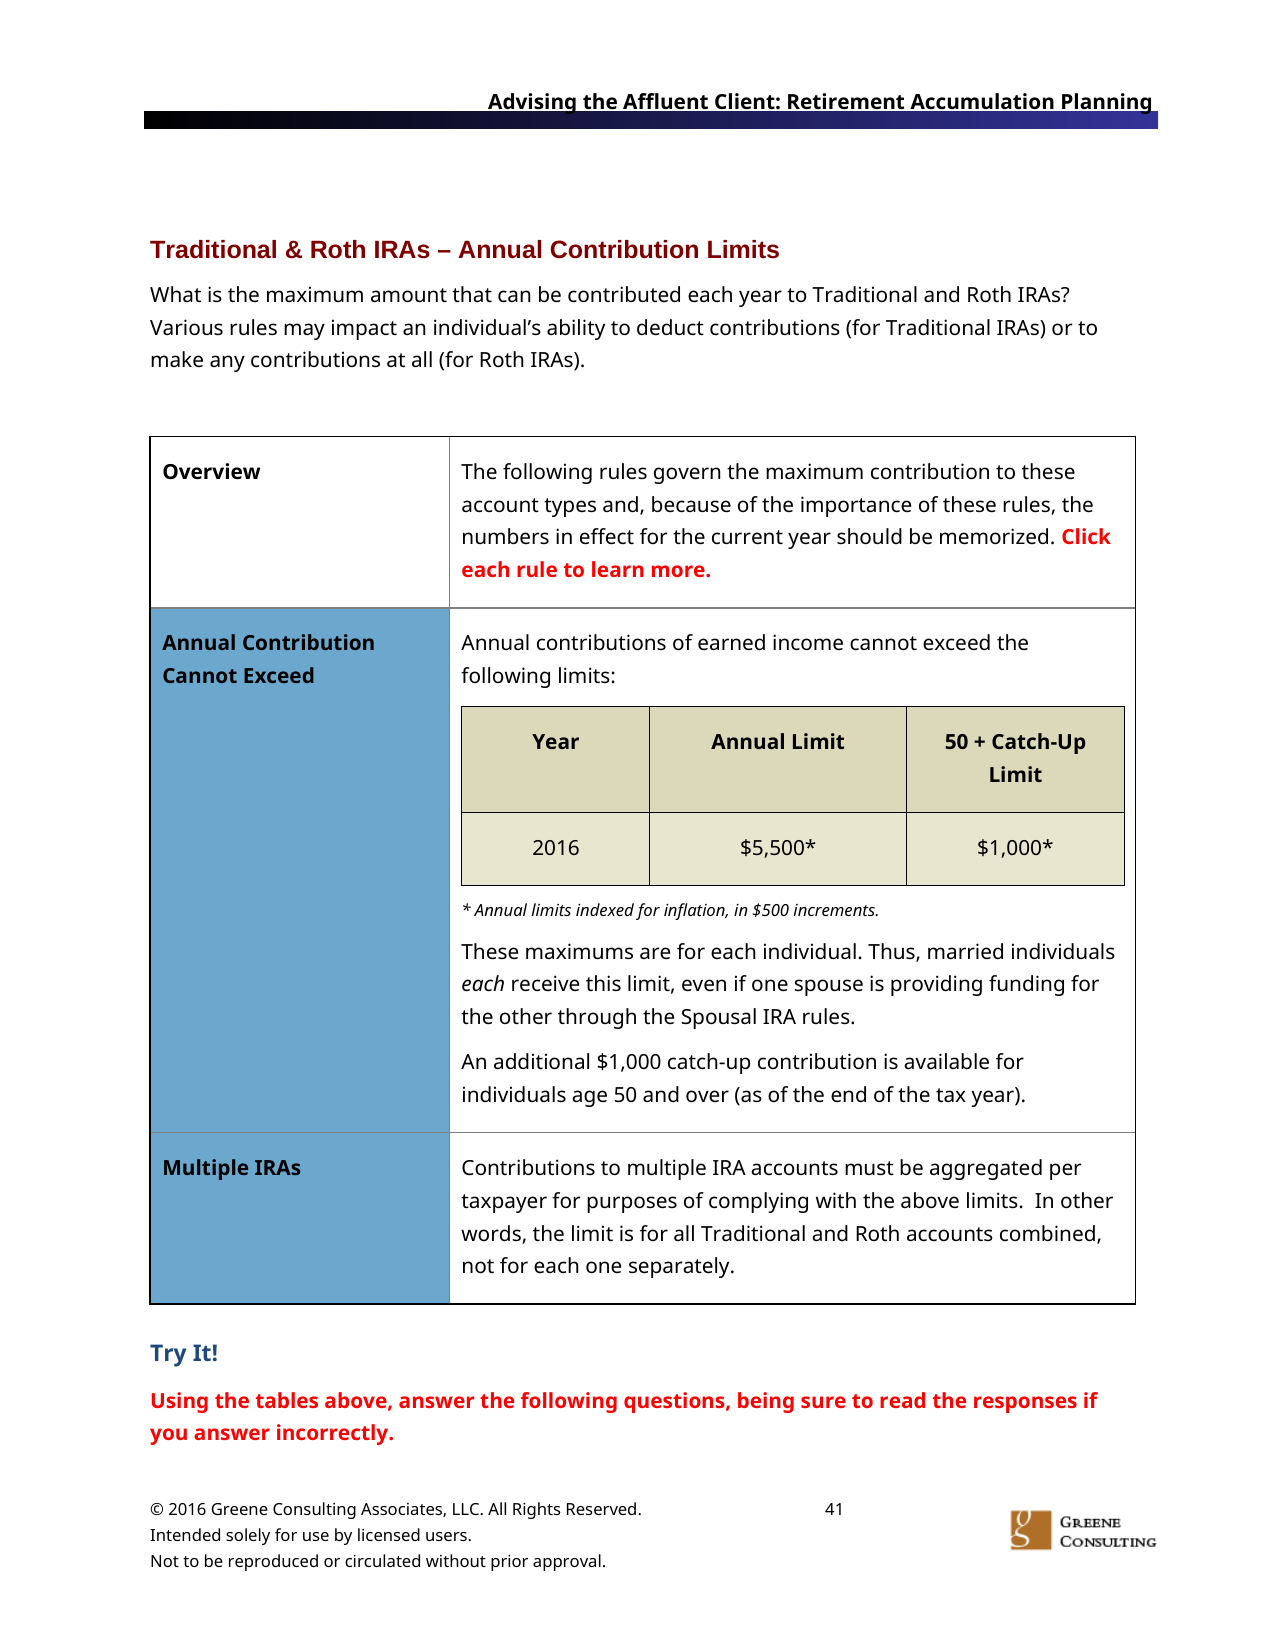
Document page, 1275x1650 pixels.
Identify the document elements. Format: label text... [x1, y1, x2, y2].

subtitle Try It! [150, 1337, 1125, 1369]
table_cell Contributions to multiple IRA accounts must be aggregated per taxpayer for purposes of complying with the above limits. In other words, the limit is for all Traditional and Roth accounts combined, not for each one separately. [450, 1133, 1135, 1303]
table_cell Annual Contribution Cannot Exceed [151, 609, 449, 1132]
table_cell Annual contributions of earned income cannot exceed the following limits: * Annual limits indexed for inflation, in $500 increments. These maximums are for each individual. Thus, married individuals each receive this limit, even if one spouse is providing funding for the other through the Spousal IRA rules. An additional $1,000 catch-up contribution is available for individuals age 50 and over (as of the end of the tax year). [450, 609, 1135, 1132]
table_cell Multiple IRAs [151, 1133, 449, 1303]
table_header The following rules govern the maximum contribution to these account types and, because of the importance of these rules, the numbers in effect for the current year should be memorized. Click each rule to learn more. [450, 437, 1135, 607]
subtitle Traditional & Roth IRAs – Annual Contribution Limits [150, 235, 1125, 263]
text Using the tables above, answer the following questions, being sure to read the responses if you answer incorrectly. [150, 1386, 1125, 1447]
table_header Overview [151, 437, 449, 607]
picture [1008, 1508, 1159, 1553]
text What is the maximum amount that can be contributed each year to Traditional and Roth IRAs? Various rules may impact an individual’s ability to deduct contributions (for Traditional IRAs) or to make any contributions at all (for Roth IRAs). [150, 280, 1125, 374]
